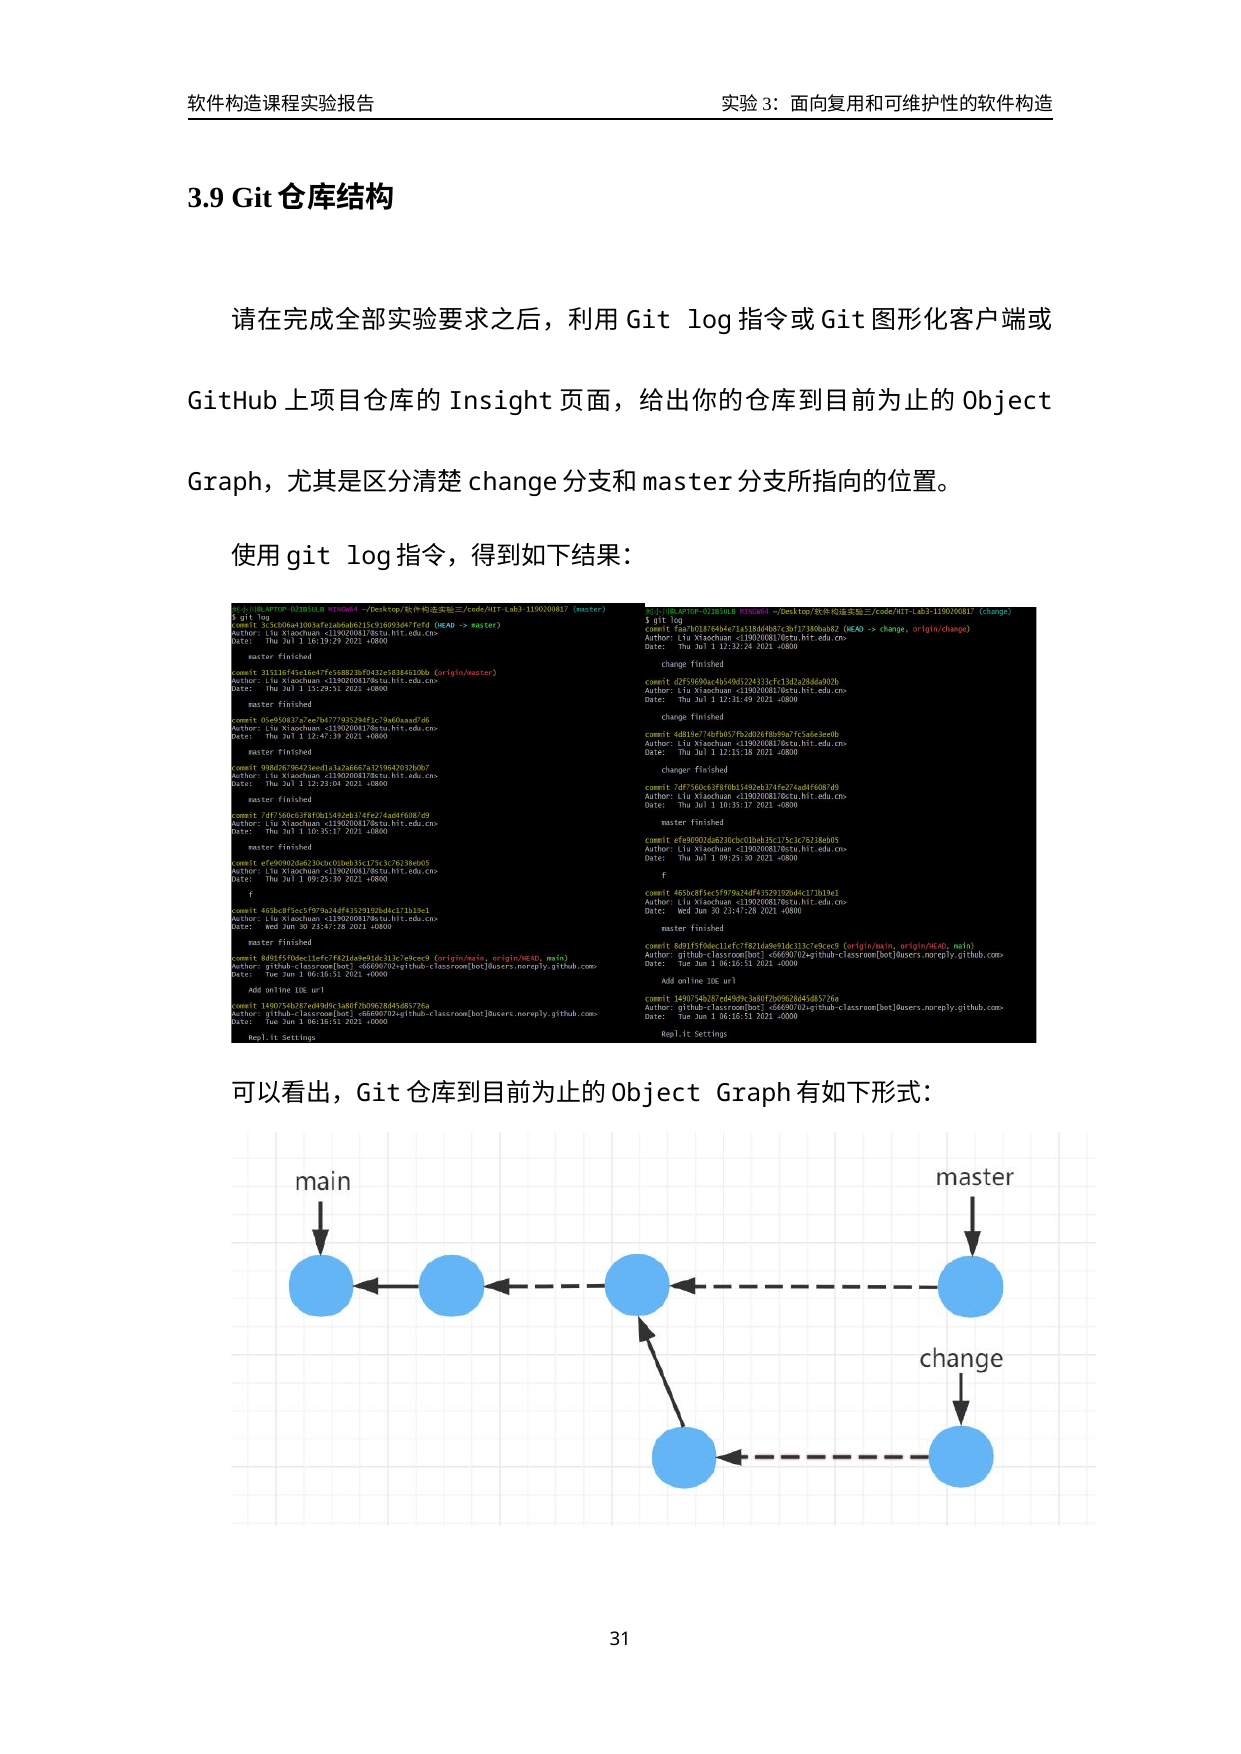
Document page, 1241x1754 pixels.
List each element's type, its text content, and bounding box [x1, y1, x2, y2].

text 请在完成全部实验要求之后，利用Git log指令或Git图形化客户端或GitHub上项目仓库的Insight页面，给出你的仓库到目前为止的Object Graph，尤其是区分清楚change分支和master分支所指向的位置。 [187, 285, 1053, 512]
picture [231, 1132, 1097, 1526]
text 使用git log指令，得到如下结果： [187, 521, 1053, 586]
subtitle Git仓库结构 [187, 162, 1053, 227]
text 可以看出，Git仓库到目前为止的Object Graph有如下形式： [187, 1058, 1053, 1123]
picture [231, 603, 1037, 1043]
